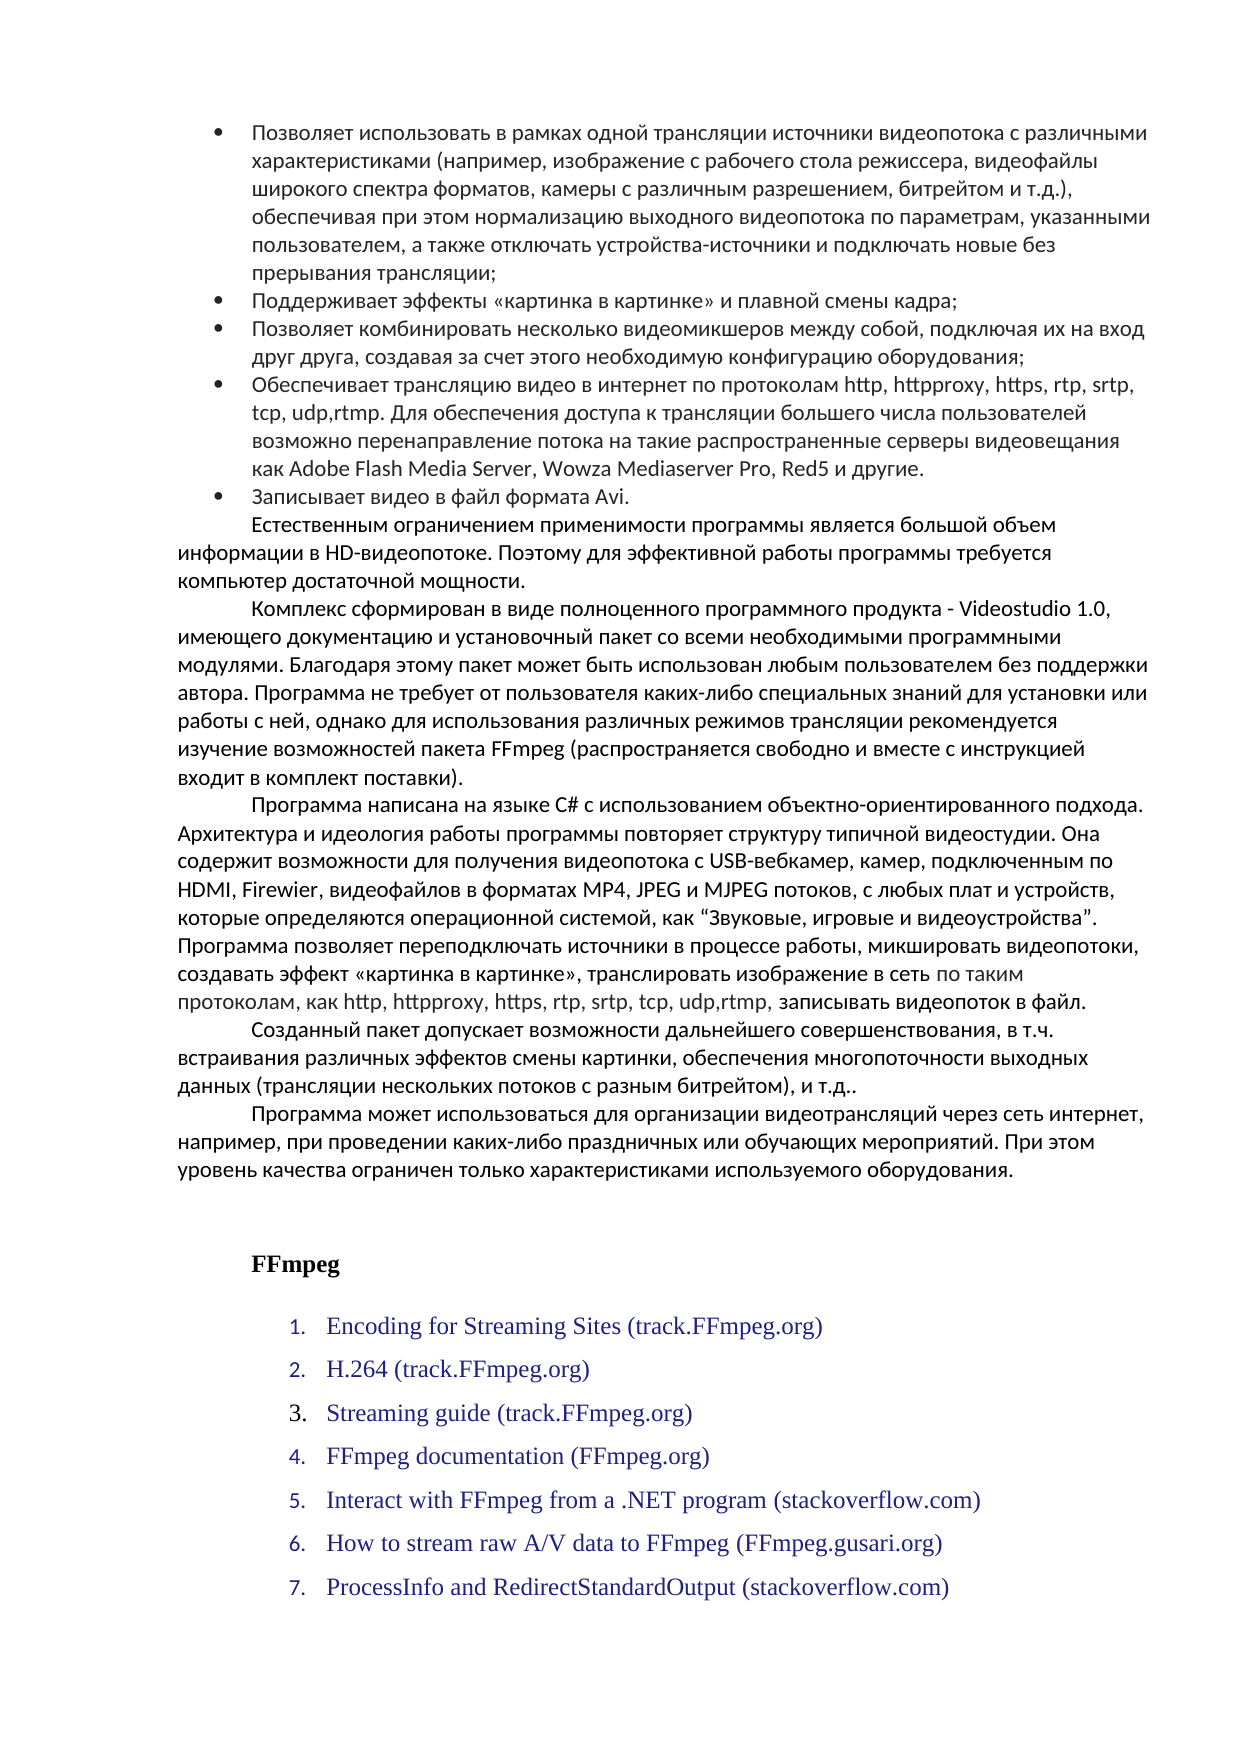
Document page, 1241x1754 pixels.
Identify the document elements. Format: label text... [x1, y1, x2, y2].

list ProcessInfo and RedirectStandardOutput (stackoverflow.com) [288, 1572, 1152, 1601]
list Interact with FFmpeg from a .NET program (stackoverflow.com) [288, 1485, 1152, 1514]
list Обеспечивает трансляцию видео в интернет по протоколам http, httpproxy, https, rtp, srtp, tcp, udp,rtmp. Для обеспечения доступа к трансляции большего числа пользователей возможно перенаправление потока на такие распространенные серверы видеовещания как Adobe Flash Media Server, Wowza Mediaserver Pro, Red5 и другие. [214, 370, 1152, 482]
list Позволяет использовать в рамках одной трансляции источники видеопотока с различными характеристиками (например, изображение с рабочего стола режиссера, видеофайлы широкого спектра форматов, камеры с различным разрешением, битрейтом и т.д.), обеспечивая при этом нормализацию выходного видеопотока по параметрам, указанными пользователем, а также отключать устройства-источники и подключать новые без прерывания трансляции; [214, 118, 1152, 286]
list FFmpeg documentation (FFmpeg.org) [288, 1441, 1152, 1470]
text Программа может использоваться для организации видеотрансляций через сеть интернет, например, при проведении каких-либо праздничных или обучающих мероприятий. При этом уровень качества ограничен только характеристиками используемого оборудования. [177, 1099, 1152, 1183]
list Encoding for Streaming Sites (track.FFmpeg.org) [288, 1311, 1152, 1340]
text Комплекс сформирован в виде полноценного программного продукта - Videostudio 1.0, имеющего документацию и установочный пакет со всеми необходимыми программными модулями. Благодаря этому пакет может быть использован любым пользователем без поддержки автора. Программа не требует от пользователя каких-либо специальных знаний для установки или работы с ней, однако для использования различных режимов трансляции рекомендуется изучение возможностей пакета FFmpeg (распространяется свободно и вместе с инструкцией входит в комплект поставки). [177, 594, 1152, 791]
list H.264 (track.FFmpeg.org) [288, 1354, 1152, 1384]
list Поддерживает эффекты «картинка в картинке» и плавной смены кадра; [214, 286, 1152, 314]
list Позволяет комбинировать несколько видеомикшеров между собой, подключая их на вход друг друга, создавая за счет этого необходимую конфигурацию оборудования; [214, 314, 1152, 370]
text Естественным ограничением применимости программы является большой объем информации в HD-видеопотоке. Поэтому для эффективной работы программы требуется компьютер достаточной мощности. [177, 510, 1152, 594]
list Streaming guide (track.FFmpeg.org) [288, 1398, 1152, 1427]
text Программа написана на языке С# с использованием объектно-ориентированного подхода. Архитектура и идеология работы программы повторяет структуру типичной видеостудии. Она содержит возможности для получения видеопотока с USB-вебкамер, камер, подключенным по HDMI, Firewier, видеофайлов в форматах MP4, JPEG и MJPEG потоков, с любых плат и устройств, которые определяются операционной системой, как “Звуковые, игровые и видеоустройства”. Программа позволяет переподключать источники в процессе работы, микшировать видеопотоки, создавать эффект «картинка в картинке», транслировать изображение в сеть по таким протоколам, как http, httpproxy, https, rtp, srtp, tcp, udp,rtmp, записывать видеопоток в файл. [177, 791, 1152, 1015]
text Созданный пакет допускает возможности дальнейшего совершенствования, в т.ч. встраивания различных эффектов смены картинки, обеспечения многопоточности выходных данных (трансляции нескольких потоков с разным битрейтом), и т.д.. [177, 1015, 1152, 1099]
list How to stream raw A/V data to FFmpeg (FFmpeg.gusari.org) [288, 1528, 1152, 1557]
subtitle FFmpeg [177, 1249, 1152, 1278]
list Записывает видео в файл формата Avi. [214, 482, 1152, 510]
